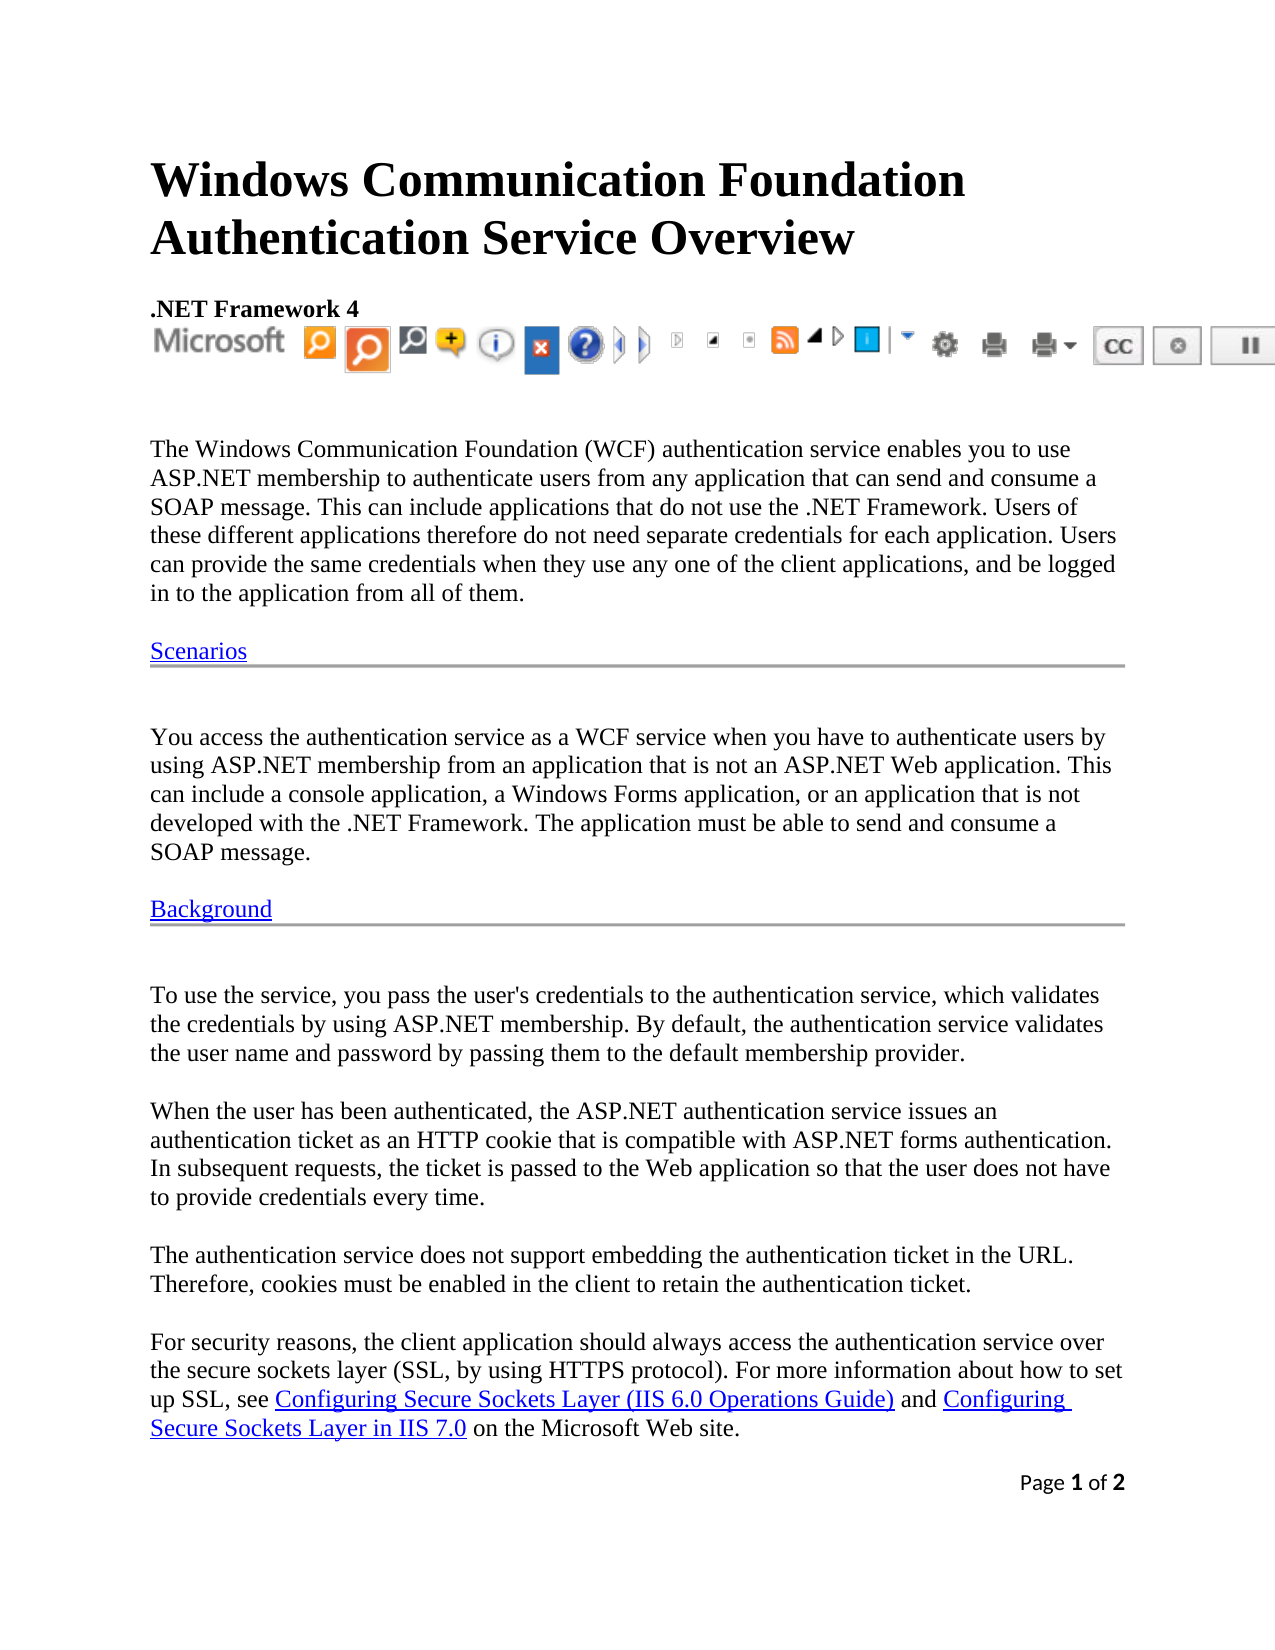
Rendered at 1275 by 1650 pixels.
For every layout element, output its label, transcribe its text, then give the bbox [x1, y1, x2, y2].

text When the user has been authenticated, the ASP.NET authentication service issues an authentication ticket as an HTTP cookie that is compatible with ASP.NET forms authentication. In subsequent requests, the ticket is passed to the Web application so that the user does not have to provide credentials every time. [150, 1096, 1125, 1211]
text Scenarios [150, 636, 1125, 664]
text Windows Communication Foundation Authentication Service Overview [150, 150, 1125, 265]
text For security reasons, the client application should always access the authentication service over the secure sockets layer (SSL, by using HTTPS protocol). For more information about how to set up SSL, see Configuring Secure Sockets Layer (IIS 6.0 Operations Guide) and Configuring Secure Sockets Layer in IIS 7.0 on the Microsoft Web site. [150, 1327, 1125, 1442]
text The Windows Communication Foundation (WCF) authentication service enables you to use ASP.NET membership to authenticate users from any application that can send and consume a SOAP message. This can include applications that do not use the .NET Framework. Users of these different applications therefore do not need separate credentials for each application. Users can provide the same credentials when they use any one of the client applications, and be logged in to the application from all of them. [150, 434, 1125, 607]
text Background [150, 894, 1125, 923]
text The authentication service does not support embedding the authentication ticket in the URL. Therefore, cookies must be enabled in the client to retain the authentication ticket. [150, 1240, 1125, 1298]
text .NET Framework 4 [150, 294, 1125, 322]
text You access the authentication service as a WCF service when you have to authenticate users by using ASP.NET membership from an application that is not an ASP.NET Web application. This can include a console application, a Windows Forms application, or an application that is not developed with the .NET Framework. The application must be able to send and consume a SOAP message. [150, 722, 1125, 865]
text To use the service, you pass the user's credentials to the authentication service, which validates the credentials by using ASP.NET membership. By default, the authentication service validates the user name and password by passing them to the default membership provider. [150, 981, 1125, 1067]
picture [150, 322, 1275, 405]
